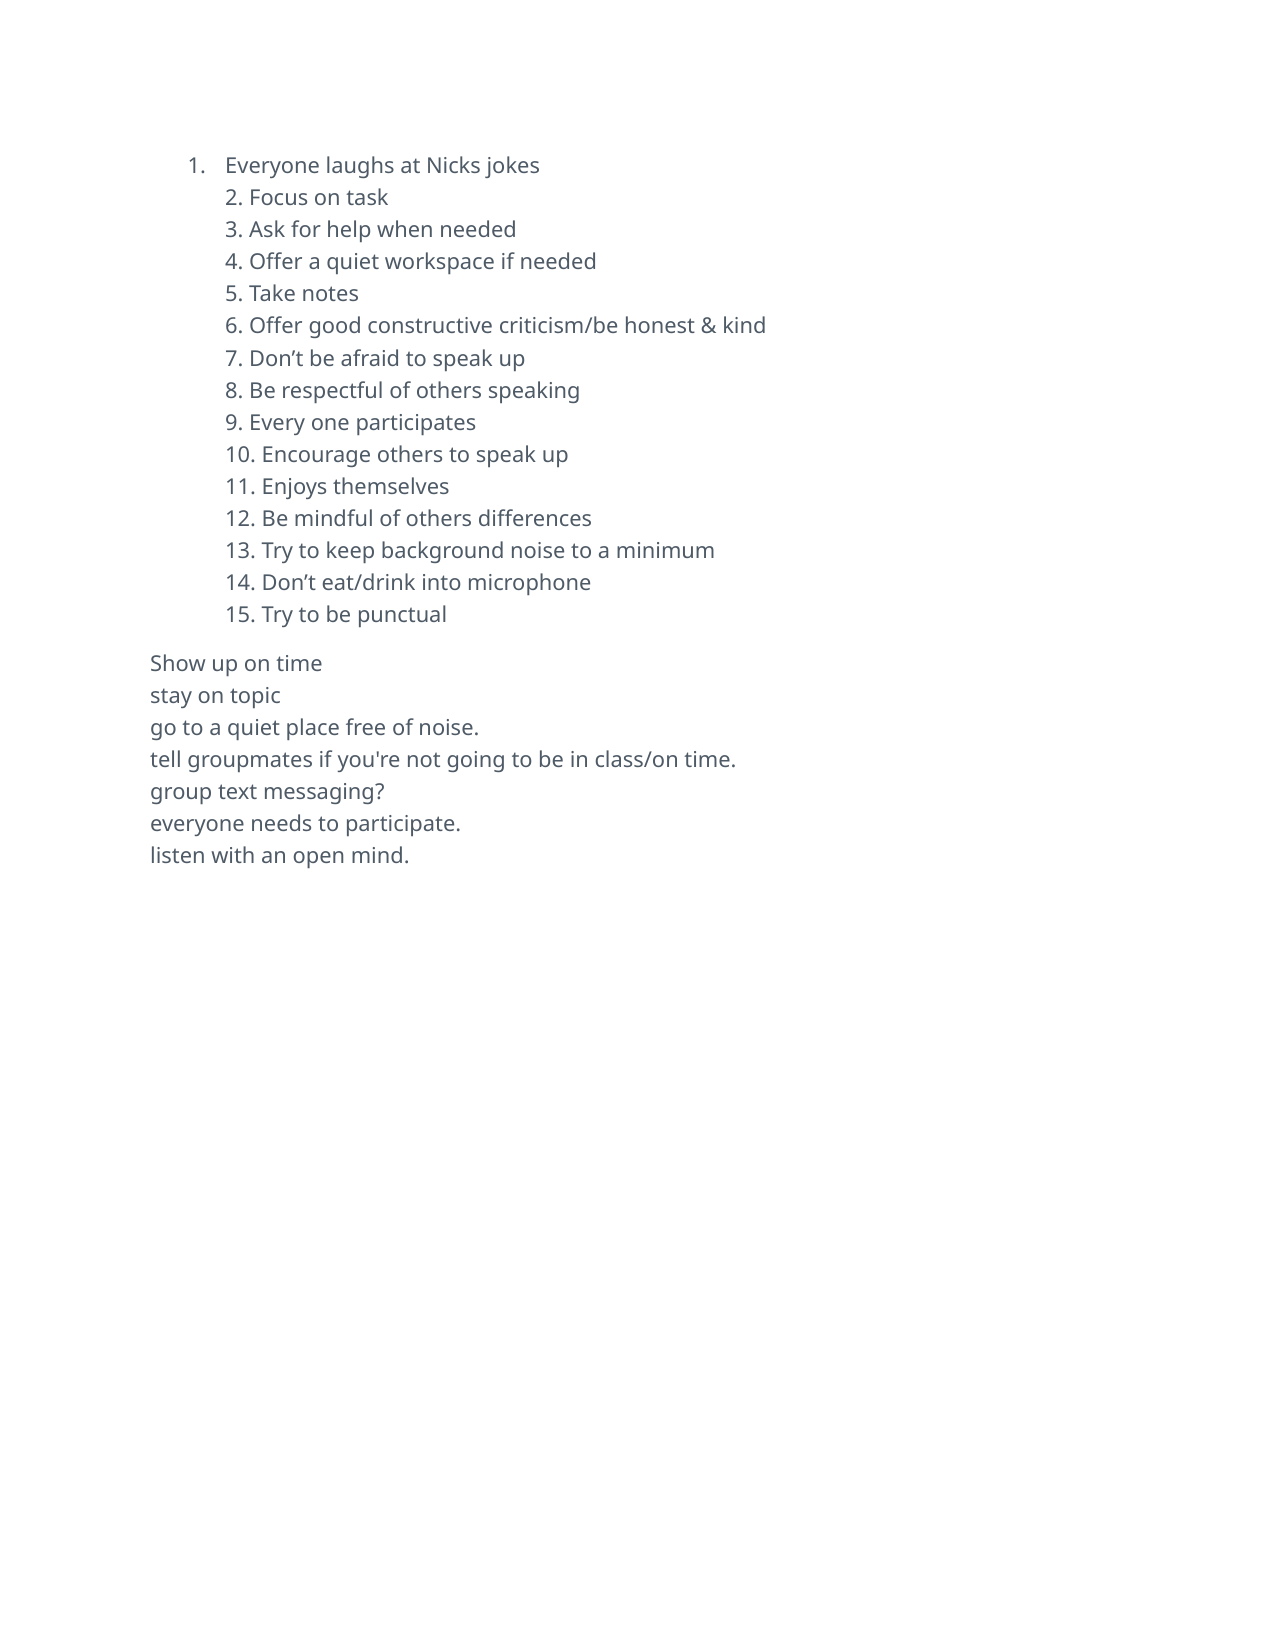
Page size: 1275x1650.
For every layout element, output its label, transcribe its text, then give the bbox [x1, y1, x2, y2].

list Everyone laughs at Nicks jokes 2. Focus on task 3. Ask for help when needed 4. Offer a quiet workspace if needed 5. Take notes 6. Offer good constructive criticism/be honest & kind 7. Don’t be afraid to speak up 8. Be respectful of others speaking 9. Every one participates 10. Encourage others to speak up 11. Enjoys themselves 12. Be mindful of others differences 13. Try to keep background noise to a minimum 14. Don’t eat/drink into microphone 15. Try to be punctual [187, 150, 1125, 629]
text Show up on time stay on topic go to a quiet place free of noise. tell groupmates if you're not going to be in class/on time. group text messaging? everyone needs to participate. listen with an open mind. [150, 648, 1125, 870]
